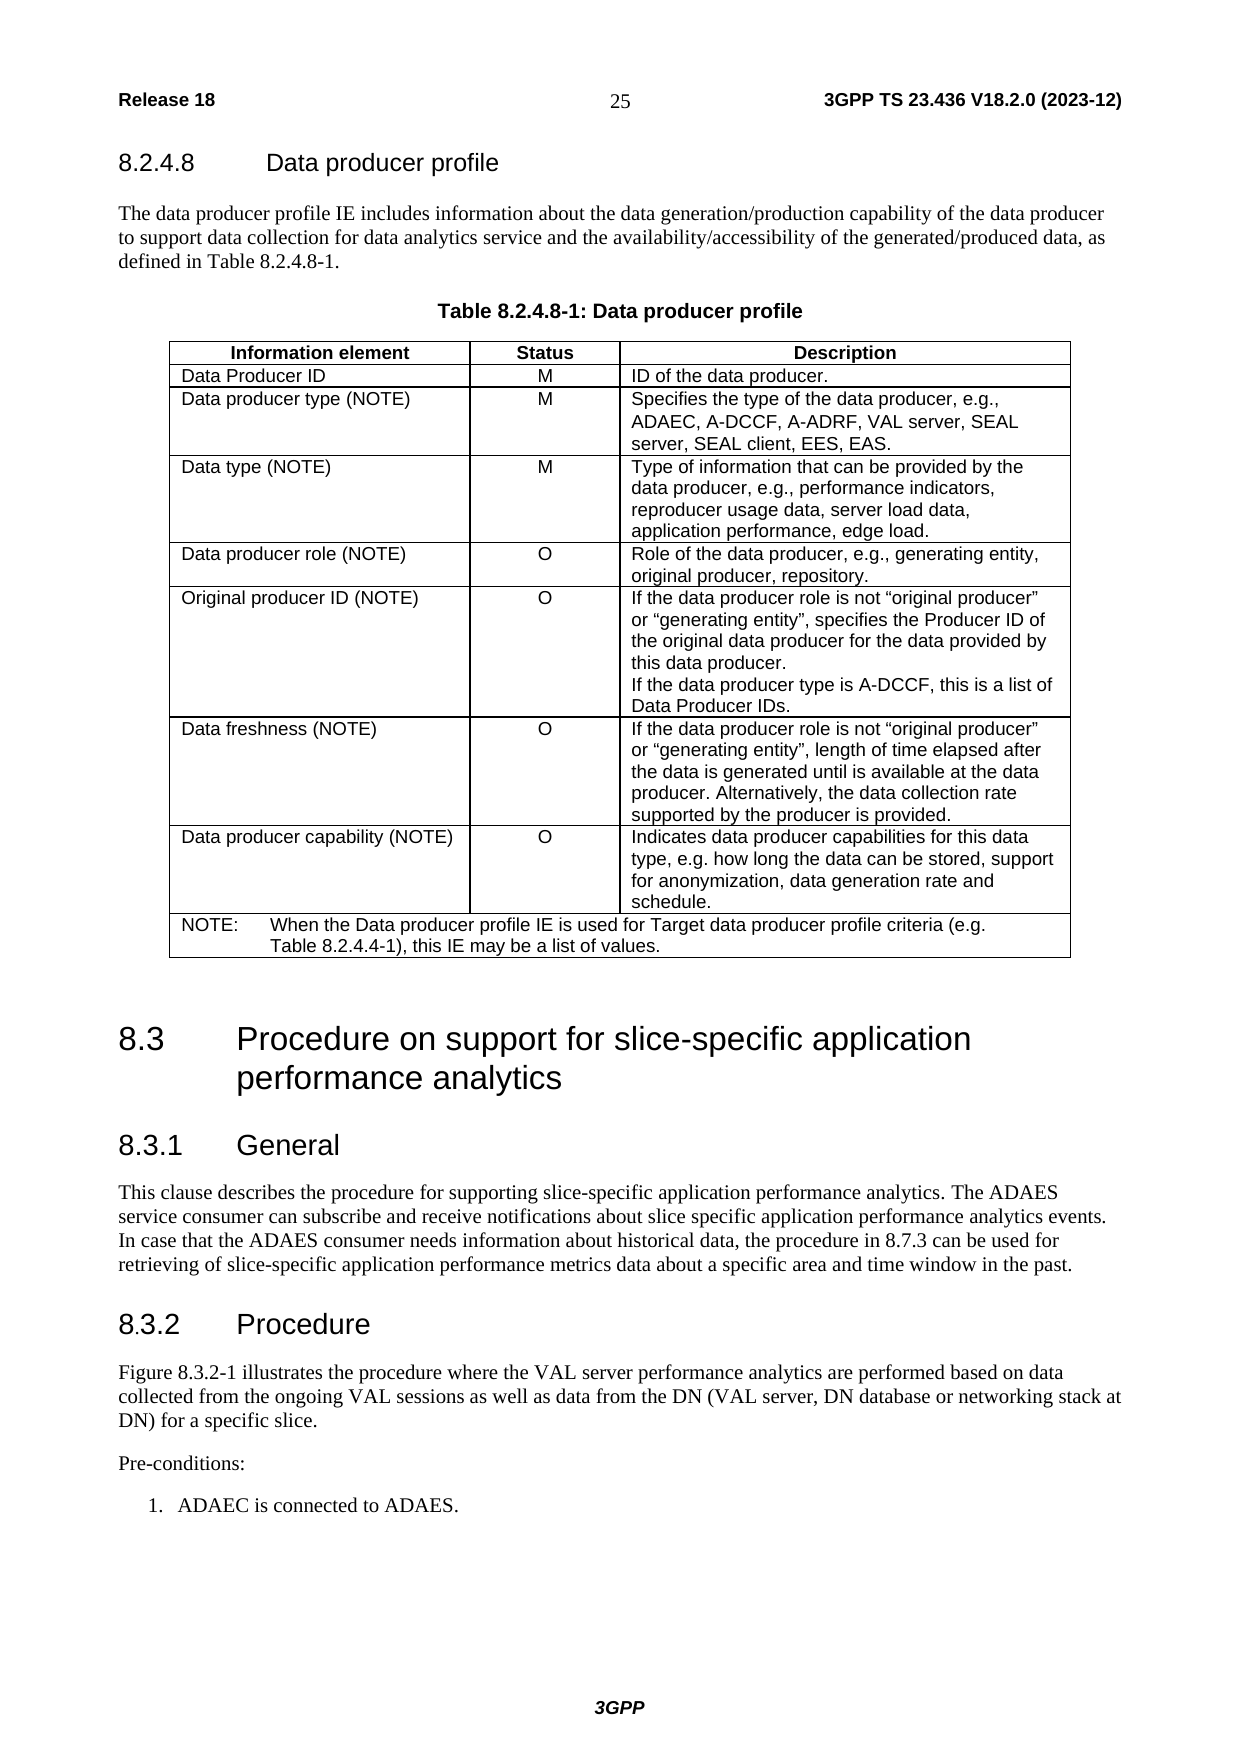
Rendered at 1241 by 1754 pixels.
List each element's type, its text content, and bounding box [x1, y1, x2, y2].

table_cell M [471, 456, 619, 542]
text Figure 8.3.2-1 illustrates the procedure where the VAL server performance analytics are performed based on data collected from the ongoing VAL sessions as well as data from the DN (VAL server, DN database or networking stack at DN) for a specific slice. [118, 1359, 1122, 1432]
text This clause describes the procedure for supporting slice-specific application performance analytics. The ADAES service consumer can subscribe and receive notifications about slice specific application performance analytics events. In case that the ADAES consumer needs information about historical data, the procedure in 8.7.3 can be used for retrieving of slice-specific application performance metrics data about a specific area and time window in the past. [118, 1180, 1122, 1276]
table_cell If the data producer role is not “original producer” or “generating entity”, length of time elapsed after the data is generated until is available at the data producer. Alternatively, the data collection rate supported by the producer is provided. [621, 718, 1070, 825]
table_cell Type of information that can be provided by the data producer, e.g., performance indicators, reproducer usage data, server load data, application performance, edge load. [621, 456, 1070, 542]
table_cell Data producer capability (NOTE) [170, 826, 469, 913]
table_cell Indicates data producer capabilities for this data type, e.g. how long the data can be stored, support for anonymization, data generation rate and schedule. [621, 826, 1070, 913]
table_cell O [471, 587, 619, 716]
table_cell M [471, 365, 619, 386]
subtitle 8.3.1 General [118, 1127, 1122, 1161]
text Pre-conditions: [118, 1451, 1122, 1474]
table_header Description [621, 342, 1070, 364]
table_cell M [471, 388, 619, 454]
table_cell Data Producer ID [170, 365, 469, 386]
table_header Status [471, 342, 619, 364]
table_cell Data producer role (NOTE) [170, 543, 469, 586]
table_cell ID of the data producer. [621, 365, 1070, 386]
table_cell NOTE: When the Data producer profile IE is used for Target data producer profile criteria (e.g. Table 8.2.4.4-1), this IE may be a list of values. [170, 914, 1070, 957]
subtitle 8.3.2 Procedure [118, 1307, 1122, 1341]
text Table 8.2.4.8-1: Data producer profile [118, 298, 1122, 322]
table_cell If the data producer role is not “original producer” or “generating entity”, specifies the Producer ID of the original data producer for the data provided by this data producer. If the data producer type is A-DCCF, this is a list of Data Producer IDs. [621, 587, 1070, 716]
subtitle 8.2.4.8 Data producer profile [118, 147, 1122, 176]
table_cell Role of the data producer, e.g., generating entity, original producer, repository. [621, 543, 1070, 586]
table_cell Data freshness (NOTE) [170, 718, 469, 825]
table_cell O [471, 826, 619, 913]
table_cell Original producer ID (NOTE) [170, 587, 469, 716]
text The data producer profile IE includes information about the data generation/production capability of the data producer to support data collection for data analytics service and the availability/accessibility of the generated/produced data, as defined in Table 8.2.4.8-1. [118, 201, 1122, 273]
table_header Information element [170, 342, 469, 364]
subtitle 8.3 Procedure on support for slice-specific application performance analytics [118, 1019, 1122, 1096]
table_cell O [471, 543, 619, 586]
table_cell Data producer type (NOTE) [170, 388, 469, 454]
text 1. ADAEC is connected to ADAES. [148, 1493, 1122, 1517]
table_cell O [471, 718, 619, 825]
table_cell Specifies the type of the data producer, e.g., ADAEC, A-DCCF, A-ADRF, VAL server, SEAL server, SEAL client, EES, EAS. [621, 388, 1070, 454]
table_cell Data type (NOTE) [170, 456, 469, 542]
